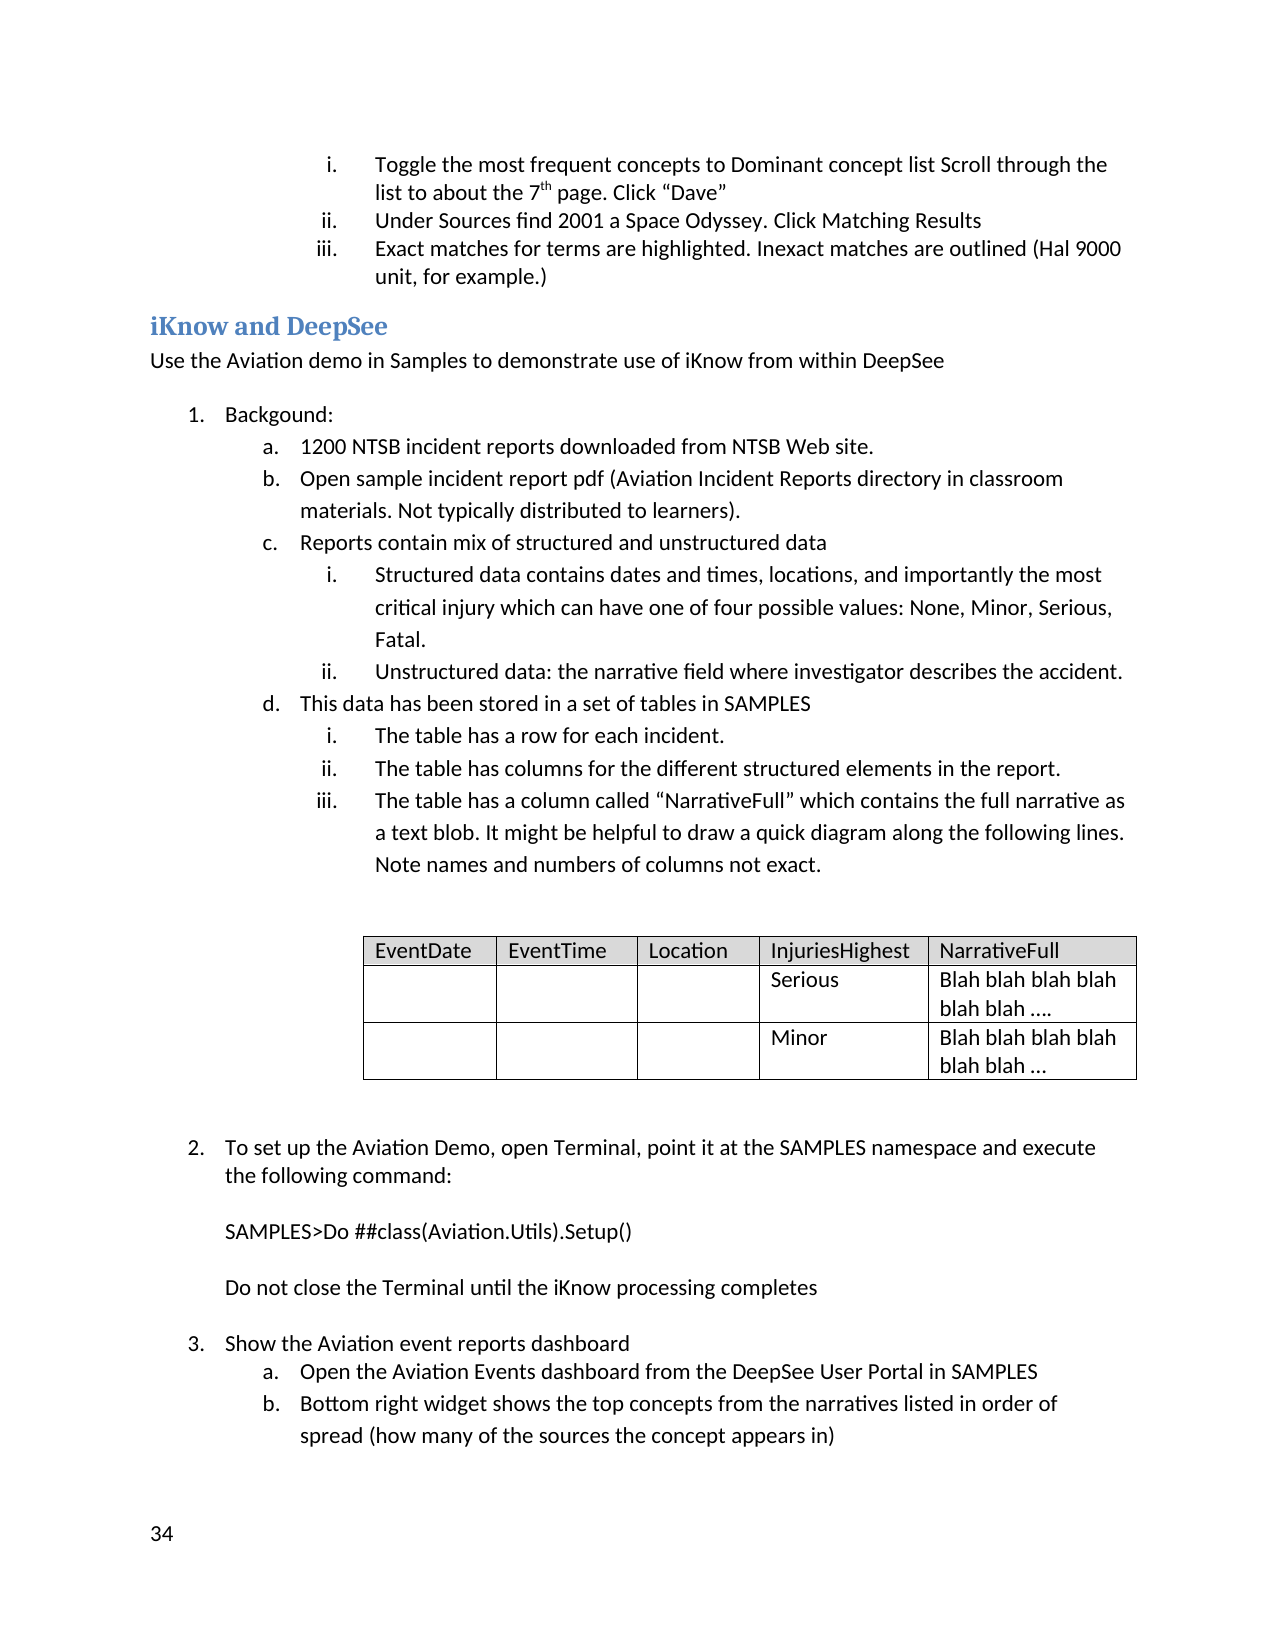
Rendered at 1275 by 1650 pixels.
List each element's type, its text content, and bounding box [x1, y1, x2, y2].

table_header InjuriesHighest [760, 937, 928, 964]
text Use the Aviation demo in Samples to demonstrate use of iKnow from within DeepSee [150, 347, 1125, 375]
table_cell [638, 1023, 759, 1079]
list Backgound: [187, 400, 1125, 428]
list This data has been stored in a set of tables in SAMPLES [262, 689, 1125, 717]
list Exact matches for terms are highlighted. Inexact matches are outlined (Hal 9000 unit, for example.) [337, 234, 1125, 290]
list Reports contain mix of structured and unstructured data [262, 528, 1125, 556]
list To set up the Aviation Demo, open Terminal, point it at the SAMPLES namespace and execute the following command: SAMPLES>Do ##class(Aviation.Utils).Setup() Do not close the Terminal until the iKnow processing completes [187, 1133, 1125, 1301]
list Show the Aviation event reports dashboard [187, 1329, 1125, 1357]
list Unstructured data: the narrative field where investigator describes the accident. [337, 657, 1125, 685]
list Open sample incident report pdf (Aviation Incident Reports directory in classroom materials. Not typically distributed to learners). [262, 464, 1125, 524]
table_header Location [638, 937, 759, 964]
list Toggle the most frequent concepts to Dominant concept list Scroll through the list to about the 7th page. Click “Dave” [337, 150, 1125, 206]
list Structured data contains dates and times, locations, and importantly the most critical injury which can have one of four possible values: None, Minor, Serious, Fatal. [337, 561, 1125, 653]
table_header NarrativeFull [929, 937, 1136, 964]
list 1200 NTSB incident reports downloaded from NTSB Web site. [262, 432, 1125, 460]
table_header EventDate [364, 937, 496, 964]
list The table has columns for the different structured elements in the report. [337, 754, 1125, 782]
table_cell [364, 966, 496, 1022]
table_cell [497, 966, 637, 1022]
table_cell Blah blah blah blah blah blah … [929, 1023, 1136, 1079]
table_cell Blah blah blah blah blah blah …. [929, 966, 1136, 1022]
list The table has a row for each incident. [337, 722, 1125, 749]
table_cell [638, 966, 759, 1022]
table_cell [497, 1023, 637, 1079]
table_cell Minor [760, 1023, 928, 1079]
table_cell Serious [760, 966, 928, 1022]
table_cell [364, 1023, 496, 1079]
list Open the Aviation Events dashboard from the DeepSee User Portal in SAMPLES [262, 1357, 1125, 1385]
table_header EventTime [497, 937, 637, 964]
list Bottom right widget shows the top concepts from the narratives listed in order of spread (how many of the sources the concept appears in) [262, 1389, 1125, 1449]
subtitle iKnow and DeepSee [150, 311, 1125, 342]
list Under Sources find 2001 a Space Odyssey. Click Matching Results [337, 206, 1125, 234]
list The table has a column called “NarrativeFull” which contains the full narrative as a text blob. It might be helpful to draw a quick diagram along the following lines. Note names and numbers of columns not exact. [337, 786, 1125, 911]
